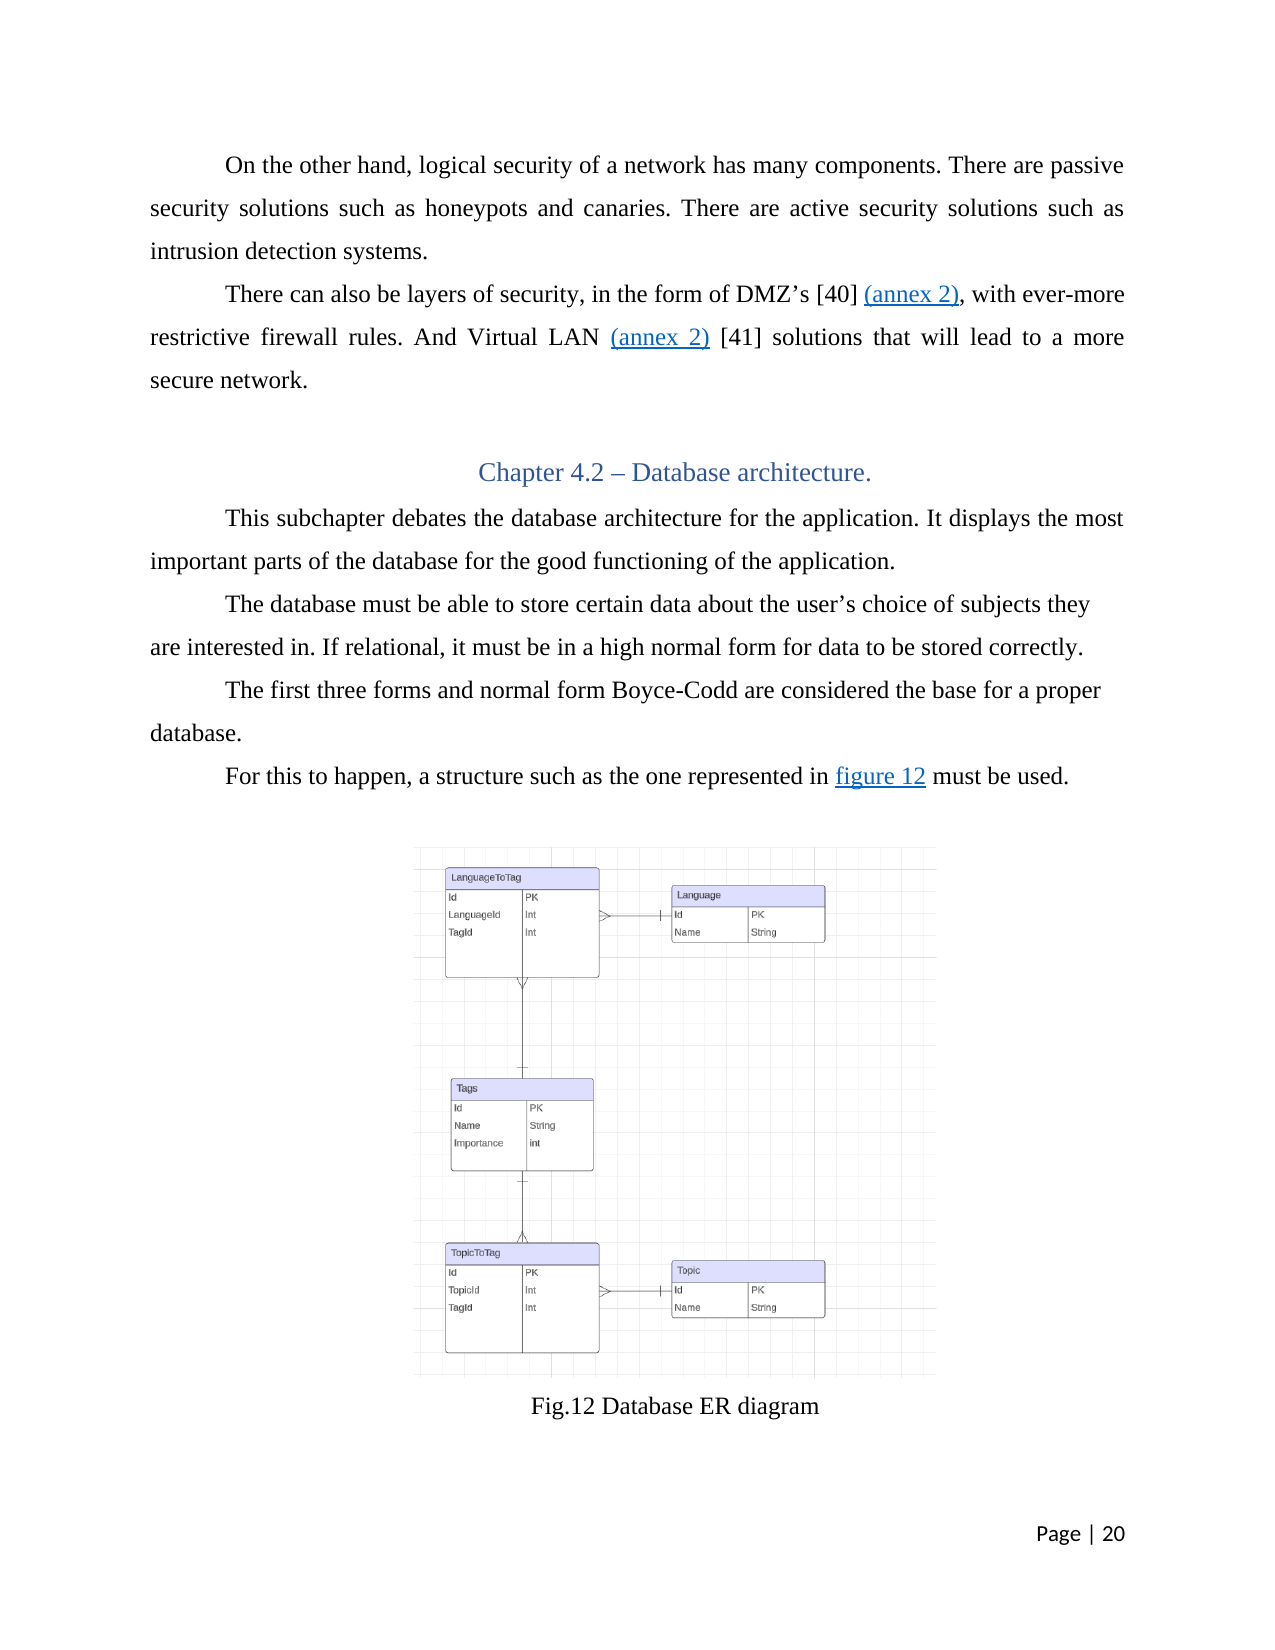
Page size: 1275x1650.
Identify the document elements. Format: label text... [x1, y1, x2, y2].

text There can also be layers of security, in the form of DMZ’s (annex 2), with ever-more restrictive firewall rules. And Virtual LAN (annex 2) solutions that will lead to a more secure network. [150, 279, 1125, 394]
text The first three forms and normal form Boyce-Codd are considered the base for a proper database. [150, 675, 1125, 747]
text For this to happen, a structure such as the one represented in figure 12 must be used. [150, 761, 1125, 790]
text This subchapter debates the database architecture for the application. It displays the most important parts of the database for the good functioning of the application. [150, 503, 1125, 574]
picture [413, 847, 937, 1378]
text On the other hand, logical security of a network has many components. There are passive security solutions such as honeypots and canaries. There are active security solutions such as intrusion detection systems. [150, 150, 1125, 265]
subtitle Chapter 4.2 – Database architecture. [150, 456, 1125, 487]
text The database must be able to store certain data about the user’s choice of subjects they are interested in. If relational, it must be in a high normal form for data to be stored correctly. [150, 589, 1125, 661]
text Fig.12 Database ER diagram [150, 1391, 1125, 1420]
